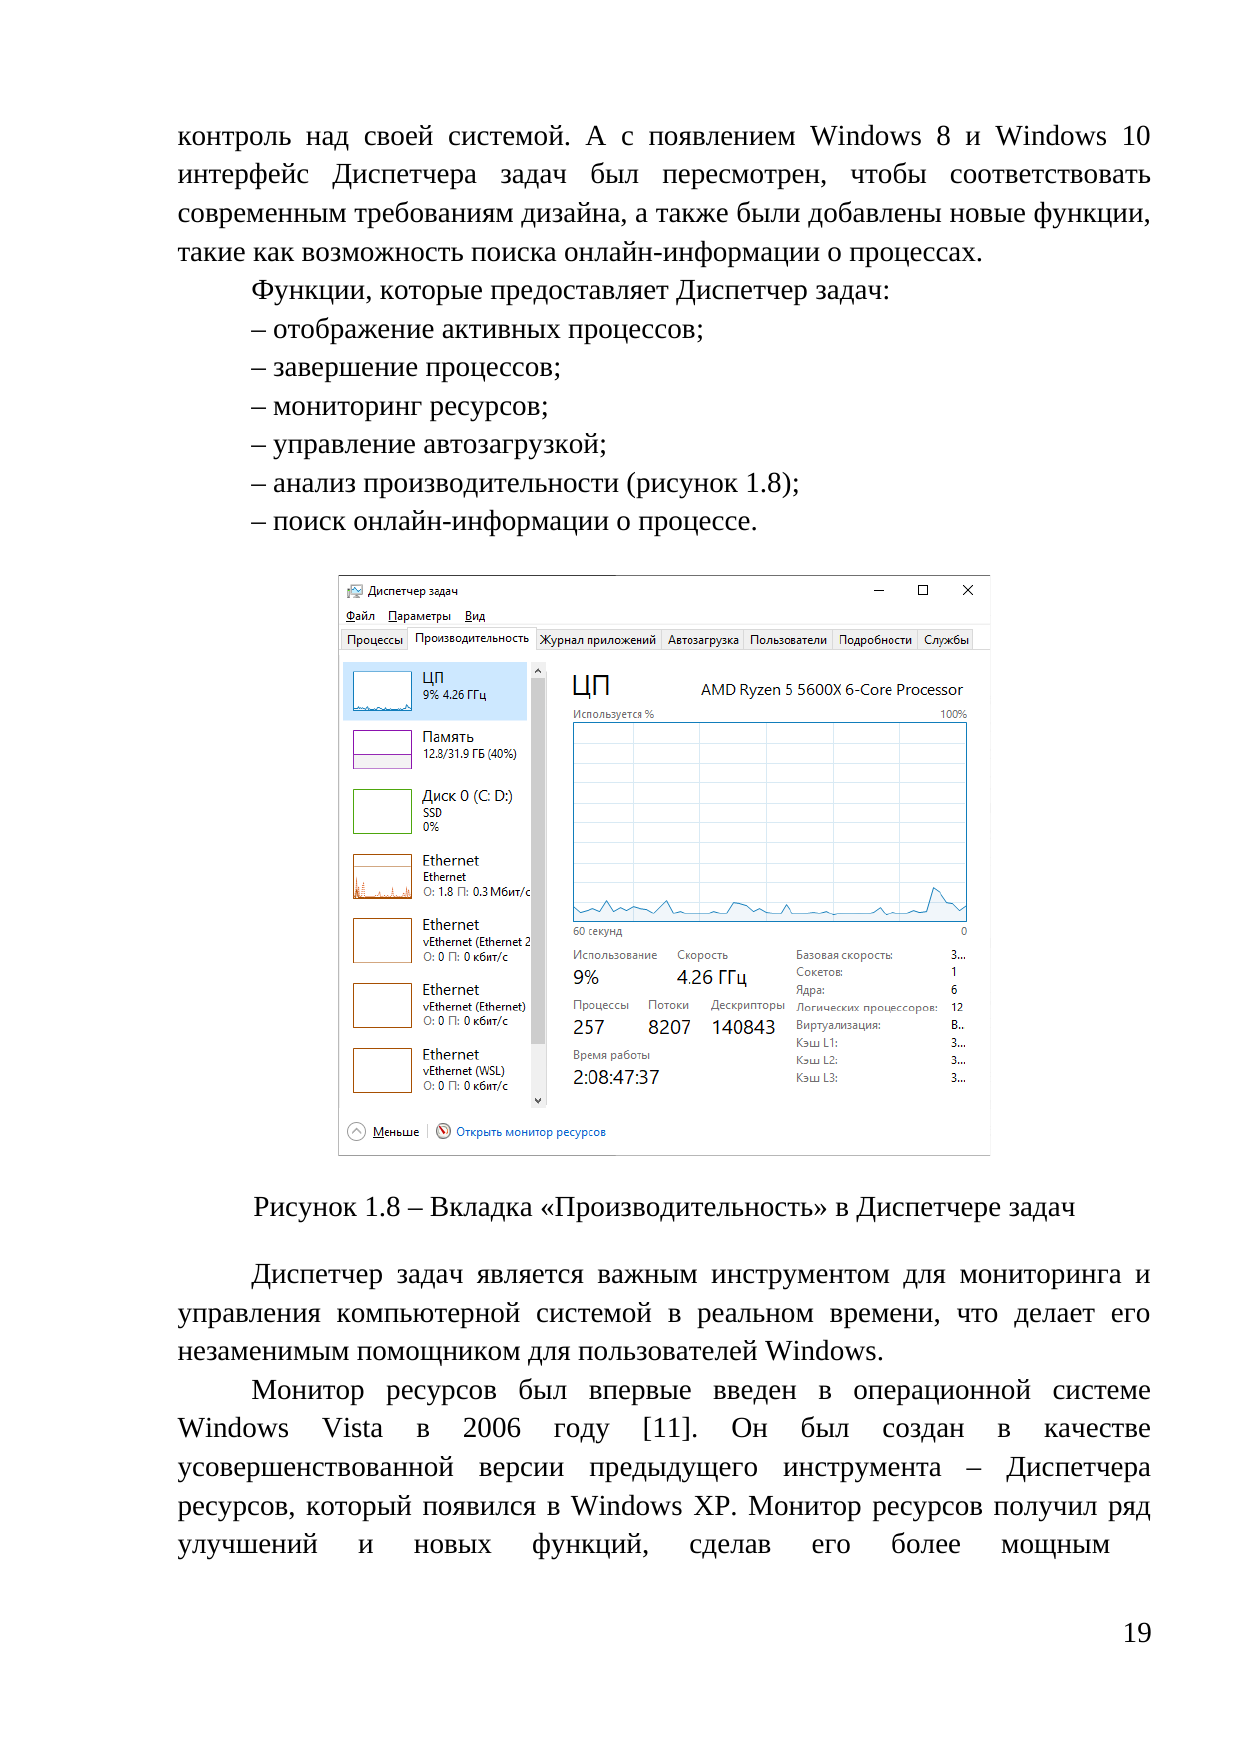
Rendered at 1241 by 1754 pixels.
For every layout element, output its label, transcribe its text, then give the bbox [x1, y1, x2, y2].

picture [338, 575, 991, 1156]
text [177, 118, 1152, 267]
text завершение процессов; [177, 349, 1152, 383]
text Рисунок 1.8 – Вкладка «Производительность» в Диспетчере задач [177, 1189, 1152, 1223]
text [177, 1372, 1152, 1560]
text поиск онлайн-информации о процессе. [177, 503, 1152, 537]
text Функции, которые предоставляет Диспетчер задач: [177, 272, 1152, 306]
text анализ производительности (рисунок 1.8); [177, 465, 1152, 498]
text мониторинг ресурсов; [177, 388, 1152, 421]
text отображение активных процессов; [177, 311, 1152, 344]
text Диспетчер задач является важным инструментом для мониторинга и управления компьютерной системой в реальном времени, что делает его незаменимым помощником для пользователей Windows. [177, 1256, 1152, 1367]
text управление автозагрузкой; [177, 426, 1152, 460]
